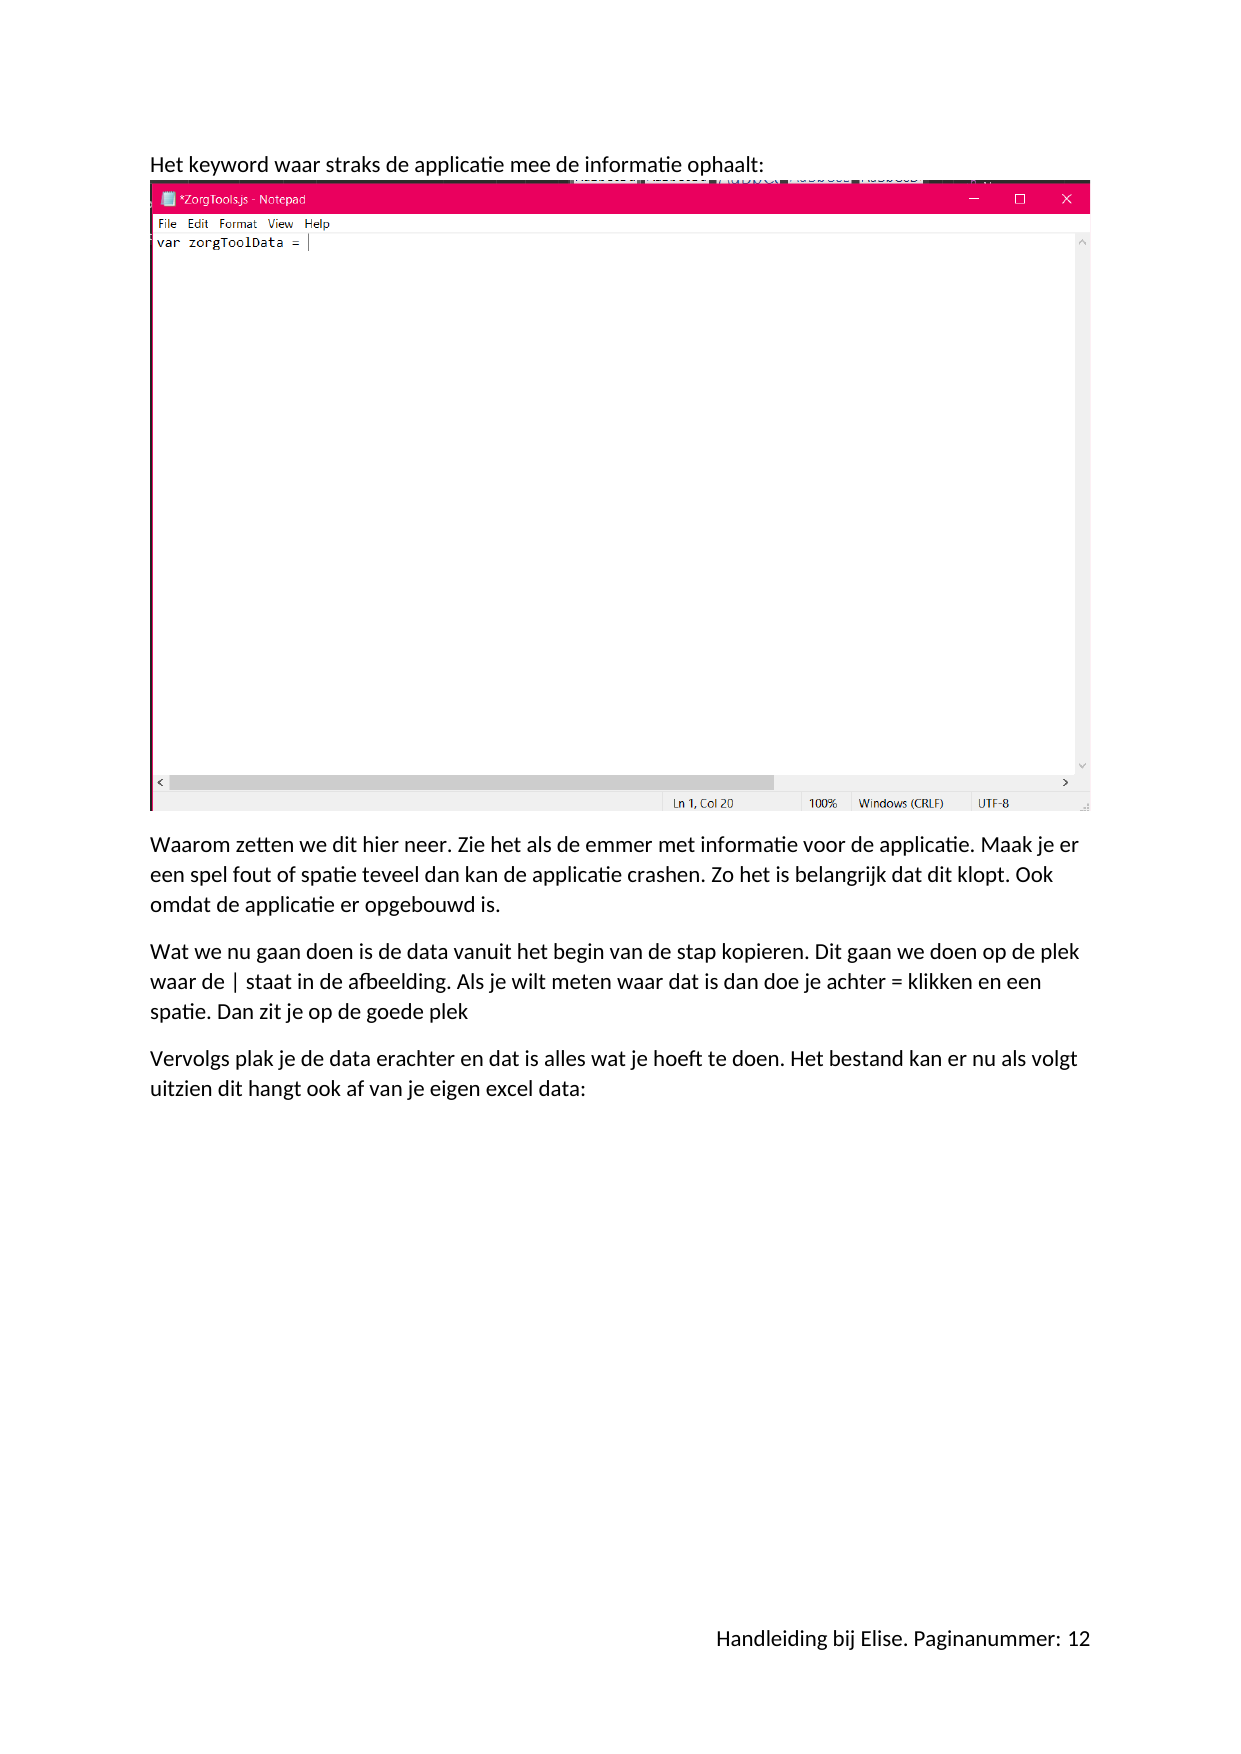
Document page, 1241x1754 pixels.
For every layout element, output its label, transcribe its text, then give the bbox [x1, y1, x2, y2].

text Het keyword waar straks de applicatie mee de informatie ophaalt: [150, 150, 1090, 180]
text Waarom zetten we dit hier neer. Zie het als de emmer met informatie voor de applicatie. Maak je er een spel fout of spatie teveel dan kan de applicatie crashen. Zo het is belangrijk dat dit klopt. Ook omdat de applicatie er opgebouwd is. [150, 830, 1090, 918]
picture [150, 180, 1091, 811]
text Vervolgs plak je de data erachter en dat is alles wat je hoeft te doen. Het bestand kan er nu als volgt uitzien dit hangt ook af van je eigen excel data: [150, 1044, 1090, 1103]
text Wat we nu gaan doen is de data vanuit het begin van de stap kopieren. Dit gaan we doen op de plek waar de | staat in de afbeelding. Als je wilt meten waar dat is dan doe je achter = klikken en een spatie. Dan zit je op de goede plek [150, 937, 1090, 1026]
